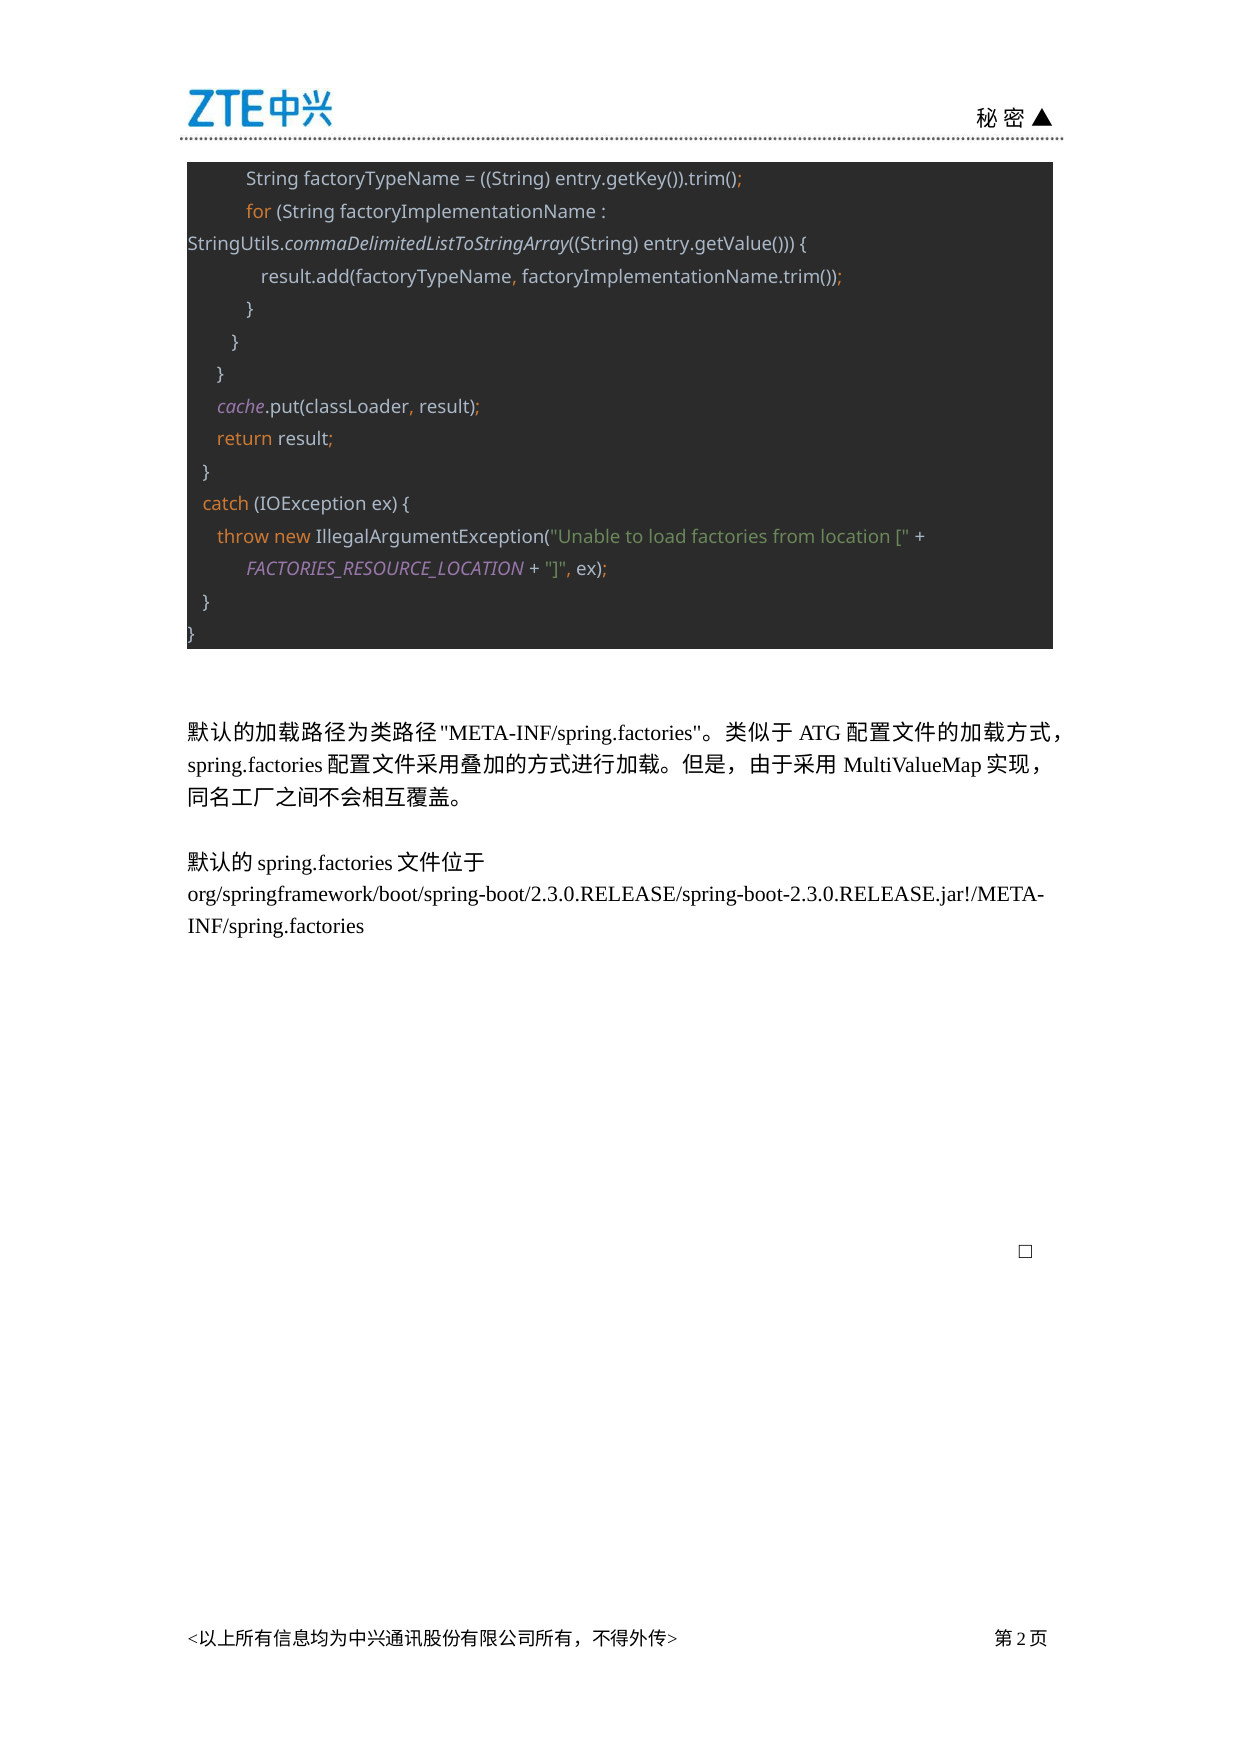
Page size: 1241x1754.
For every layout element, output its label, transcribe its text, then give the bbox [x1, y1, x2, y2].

text org/springframework/boot/spring-boot/2.3.0.RELEASE/spring-boot-2.3.0.RELEASE.jar!/META-INF/spring.factories [187, 877, 1053, 942]
text 默认的spring.factories文件位于 [187, 844, 1053, 877]
picture [179, 134, 1064, 143]
picture [187, 88, 333, 127]
text □ [975, 1234, 1053, 1267]
text 默认的加载路径为类路径"META-INF/spring.factories"。类似于ATG配置文件的加载方式，spring.factories配置文件采用叠加的方式进行加载。但是，由于采用MultiValueMap实现，同名工厂之间不会相互覆盖。 [187, 714, 1053, 812]
